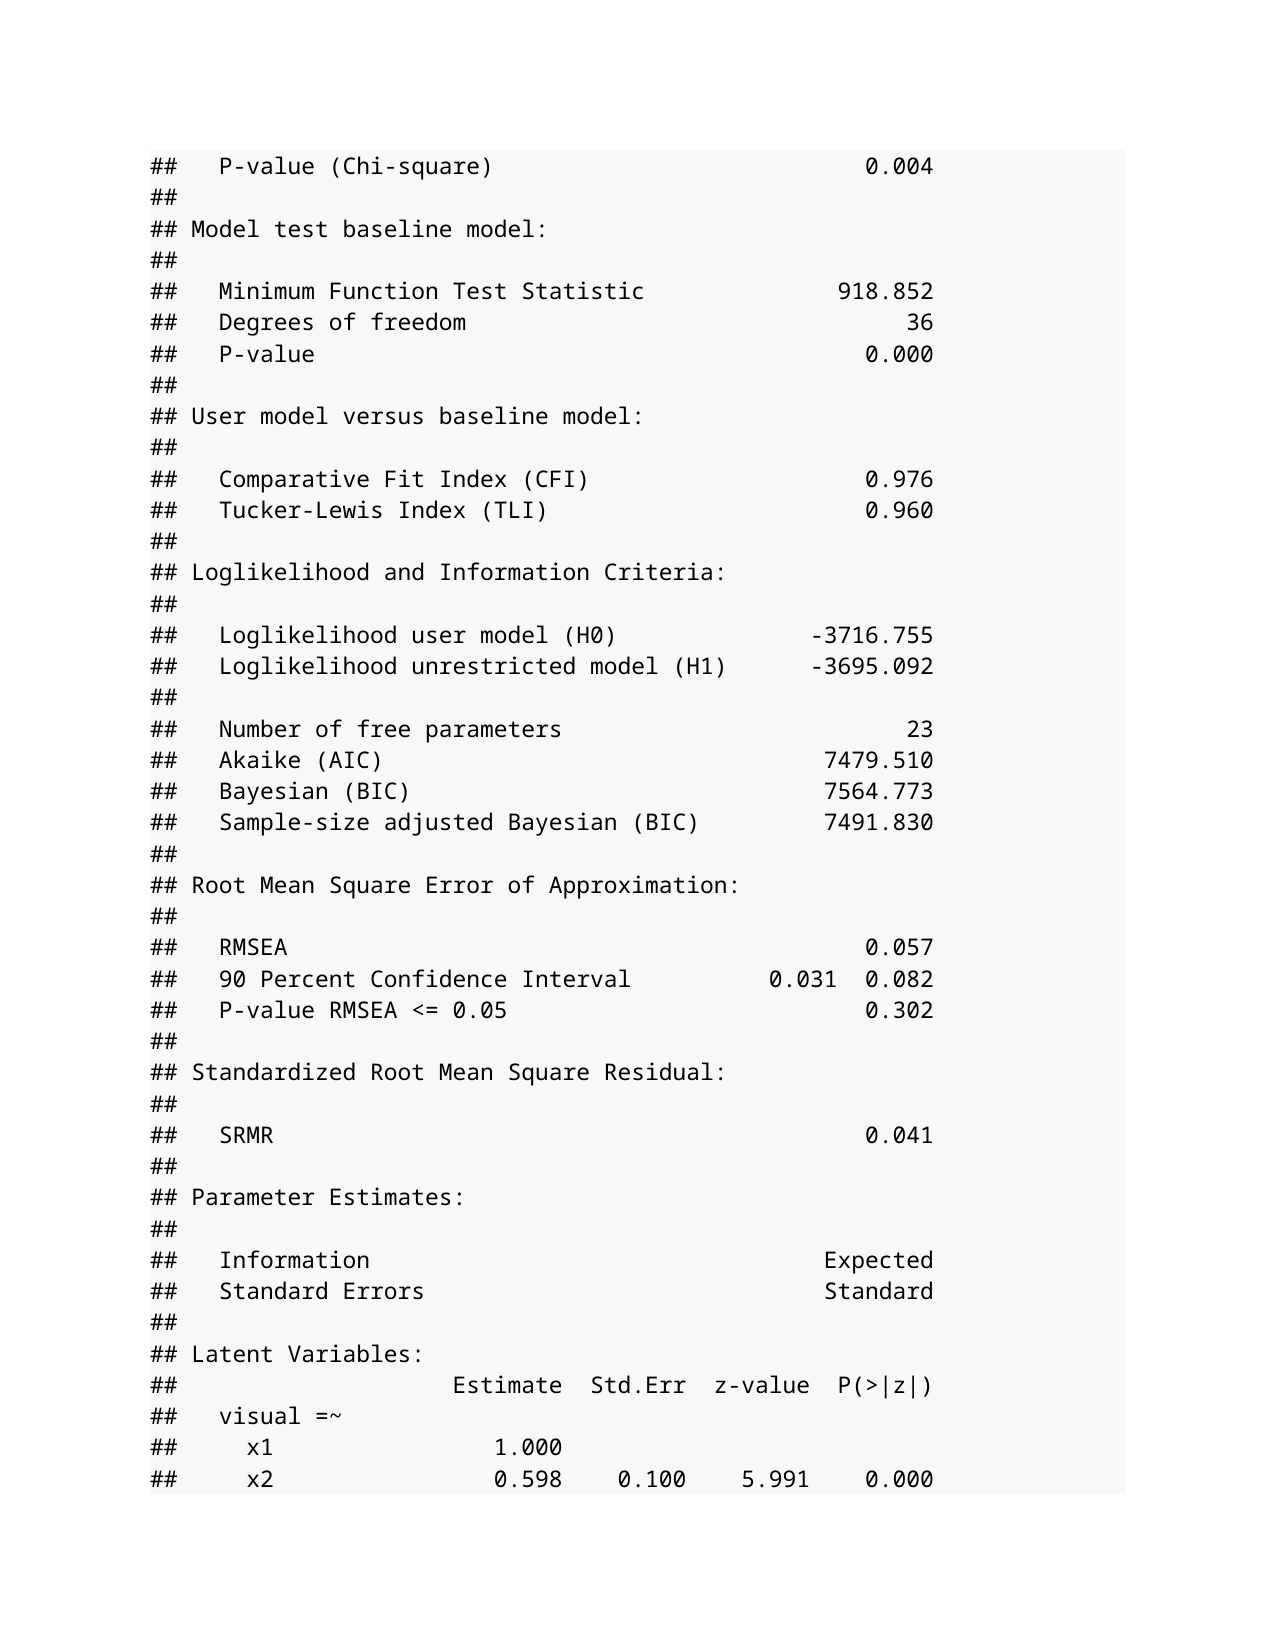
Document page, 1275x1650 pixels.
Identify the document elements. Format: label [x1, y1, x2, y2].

text [150, 150, 1125, 1494]
